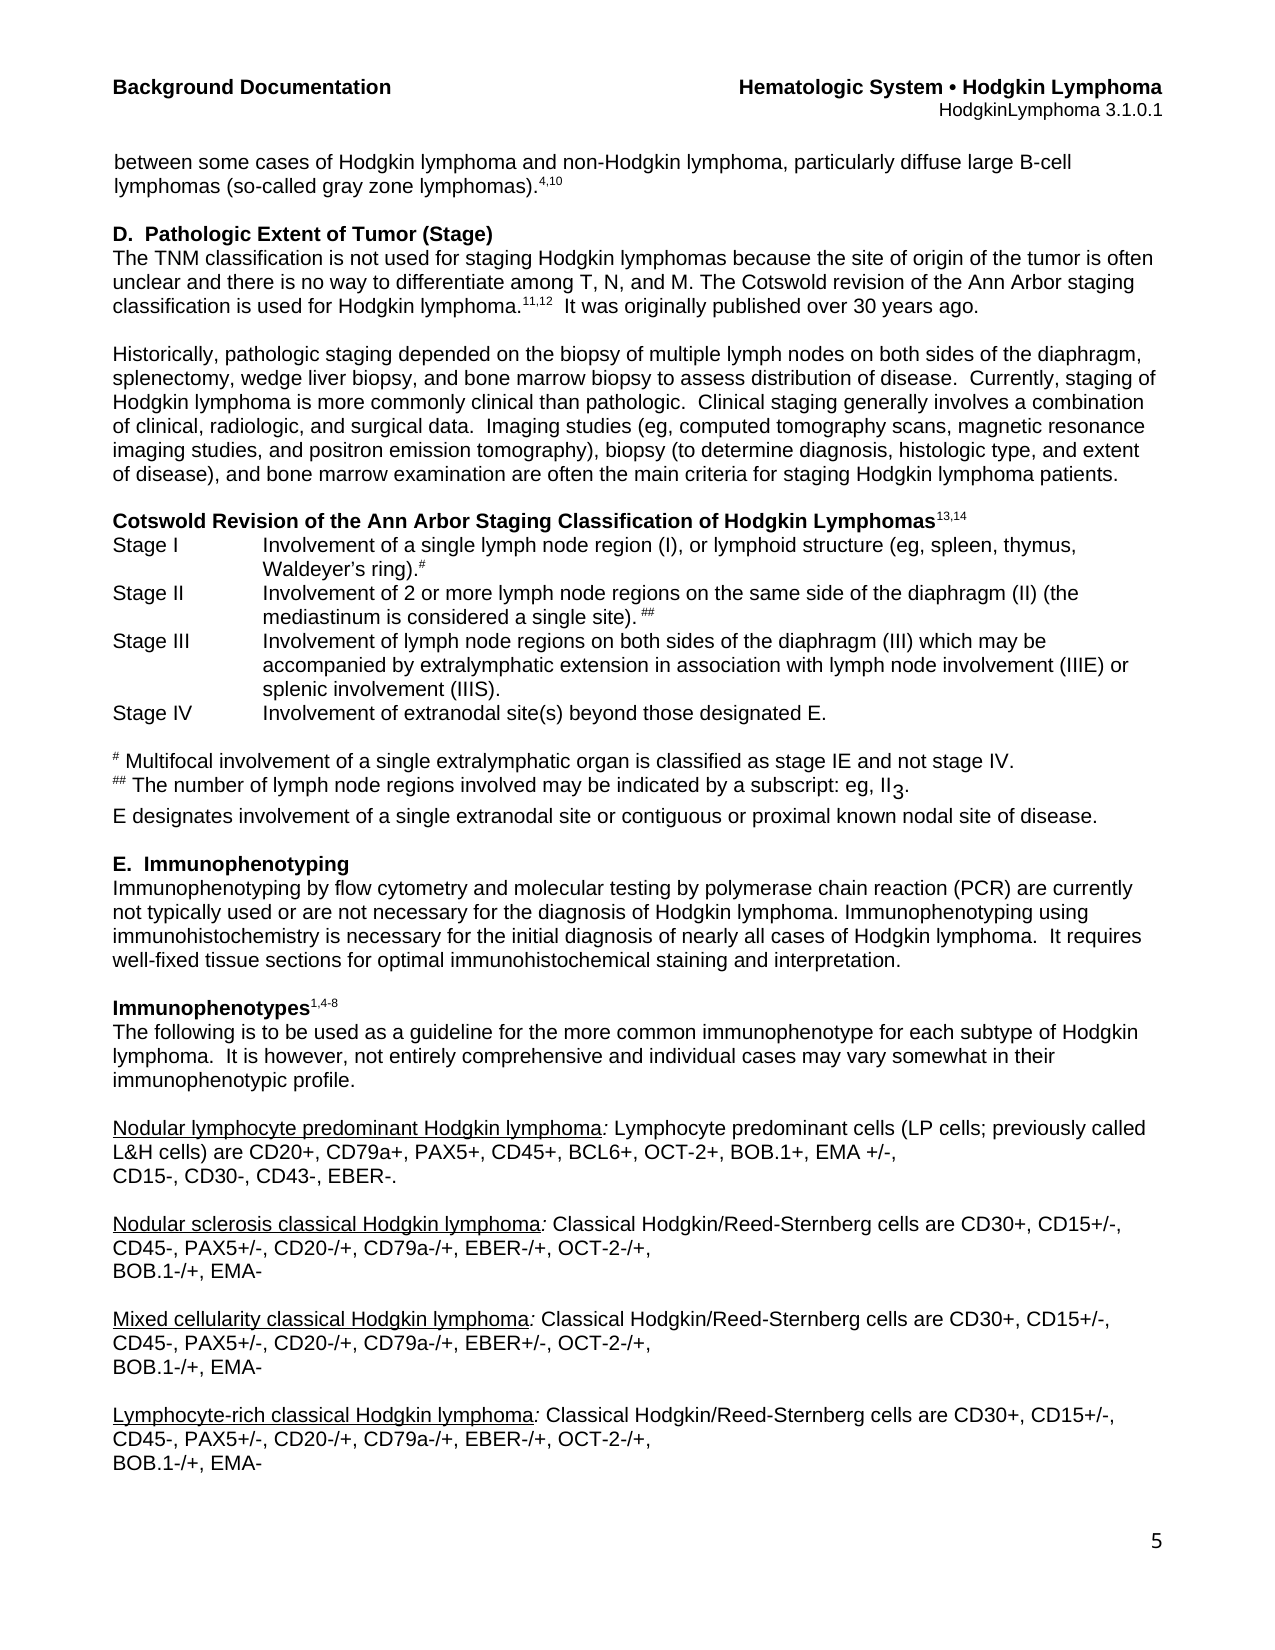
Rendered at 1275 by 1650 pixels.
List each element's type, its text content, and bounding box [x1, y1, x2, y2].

text Nodular lymphocyte predominant Hodgkin lymphoma: Lymphocyte predominant cells (LP cells; previously called L&H cells) are CD20+, CD79a+, PAX5+, CD45+, BCL6+, OCT-2+, BOB.1+, EMA +/-, CD15-, CD30-, CD43-, EBER-. [112, 1116, 1162, 1187]
text Historically, pathologic staging depended on the biopsy of multiple lymph nodes on both sides of the diaphragm, splenectomy, wedge liver biopsy, and bone marrow biopsy to assess distribution of disease. Currently, staging of Hodgkin lymphoma is more commonly clinical than pathologic. Clinical staging generally involves a combination of clinical, radiologic, and surgical data. Imaging studies (eg, computed tomography scans, magnetic resonance imaging studies, and positron emission tomography), biopsy (to determine diagnosis, histologic type, and extent of disease), and bone marrow examination are often the main criteria for staging Hodgkin lymphoma patients. [112, 342, 1162, 485]
text The TNM classification is not used for staging Hodgkin lymphomas because the site of origin of the tumor is often unclear and there is no way to differentiate among T, N, and M. The Cotswold revision of the Ann Arbor staging classification is used for Hodgkin lymphoma.11,12 It was originally published over 30 years ago. [112, 246, 1162, 318]
subtitle Immunophenotypes1,4-8 [112, 996, 1162, 1020]
text BOB.1-/+, EMA- [112, 1355, 1162, 1379]
text BOB.1-/+, EMA- [112, 1451, 1162, 1475]
text Stage III Involvement of lymph node regions on both sides of the diaphragm (III) which may be accompanied by extralymphatic extension in association with lymph node involvement (IIIE) or splenic involvement (IIIS). [112, 629, 1162, 701]
text Lymphocyte-rich classical Hodgkin lymphoma: Classical Hodgkin/Reed-Sternberg cells are CD30+, CD15+/-, CD45-, PAX5+/-, CD20-/+, CD79a-/+, EBER-/+, OCT-2-/+, [112, 1403, 1162, 1451]
subtitle Cotswold Revision of the Ann Arbor Staging Classification of Hodgkin Lymphomas13,14 [112, 509, 1162, 533]
text The following is to be used as a guideline for the more common immunophenotype for each subtype of Hodgkin lymphoma. It is however, not entirely comprehensive and individual cases may vary somewhat in their immunophenotypic profile. [112, 1020, 1162, 1092]
text Immunophenotyping by flow cytometry and molecular testing by polymerase chain reaction (PCR) are currently not typically used or are not necessary for the diagnosis of Hodgkin lymphoma. Immunophenotyping using immunohistochemistry is necessary for the initial diagnosis of nearly all cases of Hodgkin lymphoma. It requires well-fixed tissue sections for optimal immunohistochemical staining and interpretation. [112, 876, 1162, 972]
subtitle D. Pathologic Extent of Tumor (Stage) [112, 222, 1162, 246]
text Nodular sclerosis classical Hodgkin lymphoma: Classical Hodgkin/Reed-Sternberg cells are CD30+, CD15+/-, CD45-, PAX5+/-, CD20-/+, CD79a-/+, EBER-/+, OCT-2-/+, [112, 1211, 1162, 1259]
text Stage I Involvement of a single lymph node region (I), or lymphoid structure (eg, spleen, thymus, Waldeyer’s ring).# [112, 533, 1162, 581]
text Stage II Involvement of 2 or more lymph node regions on the same side of the diaphragm (II) (the mediastinum is considered a single site). ## [112, 581, 1162, 629]
text E designates involvement of a single extranodal site or contiguous or proximal known nodal site of disease. [112, 804, 1162, 828]
text Stage IV Involvement of extranodal site(s) beyond those designated E. [112, 701, 1162, 725]
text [114, 150, 1162, 198]
text BOB.1-/+, EMA- [112, 1259, 1162, 1283]
text Mixed cellularity classical Hodgkin lymphoma: Classical Hodgkin/Reed-Sternberg cells are CD30+, CD15+/-, CD45-, PAX5+/-, CD20-/+, CD79a-/+, EBER+/-, OCT-2-/+, [112, 1307, 1162, 1355]
text ## The number of lymph node regions involved may be indicated by a subscript: eg, II3. [112, 773, 1162, 804]
subtitle E. Immunophenotyping [112, 852, 1162, 876]
text # Multifocal involvement of a single extralymphatic organ is classified as stage IE and not stage IV. [112, 749, 1162, 773]
